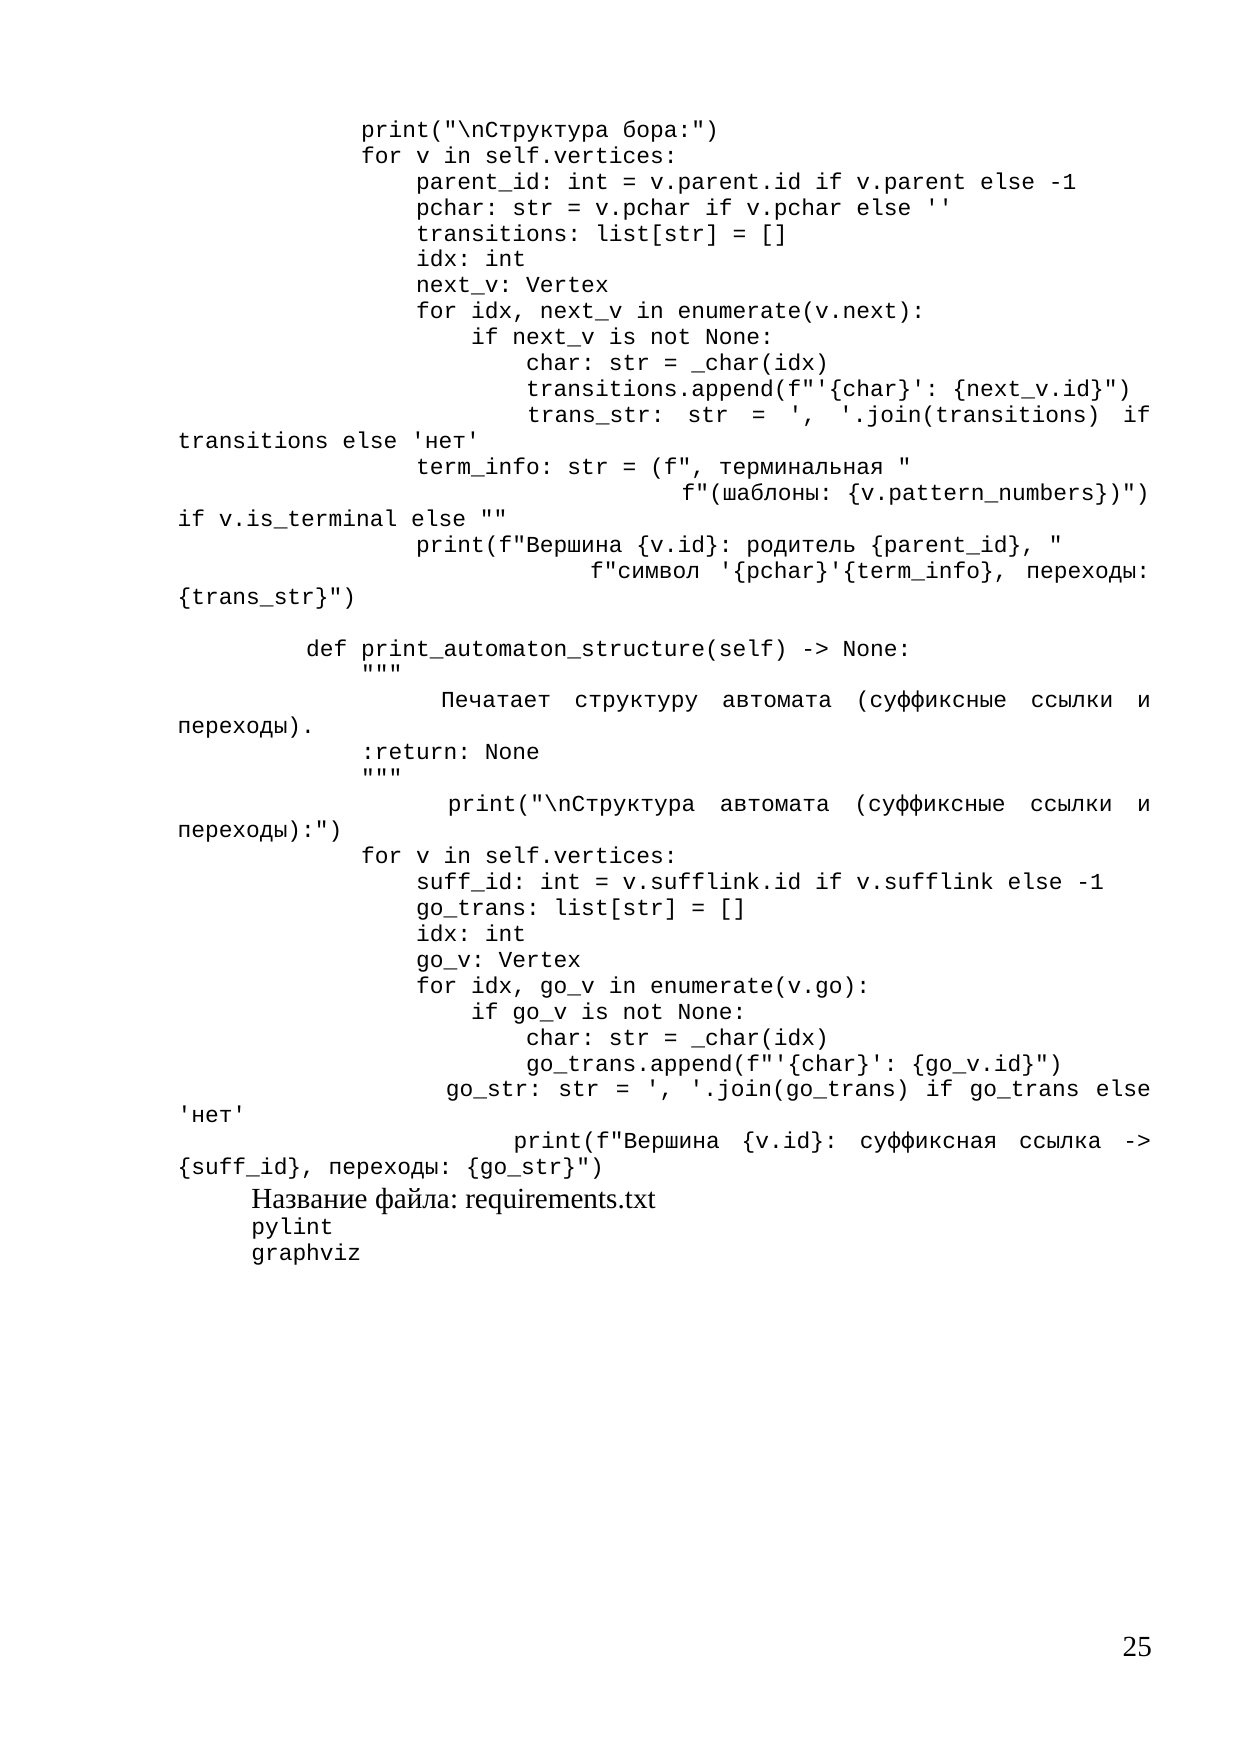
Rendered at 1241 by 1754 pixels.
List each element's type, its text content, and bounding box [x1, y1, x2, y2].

text print("\nСтруктура автомата (суффиксные ссылки и переходы):") [177, 792, 1152, 844]
text go_trans: list[str] = [] [177, 896, 1152, 922]
text transitions.append(f"'{char}': {next_v.id}") [177, 377, 1152, 403]
text f"(шаблоны: {v.pattern_numbers})") if v.is_terminal else "" [177, 481, 1152, 533]
text for v in self.vertices: [177, 844, 1152, 870]
text parent_id: int = v.parent.id if v.parent else -1 [177, 170, 1152, 196]
text go_trans.append(f"'{char}': {go_v.id}") [177, 1052, 1152, 1078]
text print(f"Вершина {v.id}: родитель {parent_id}, " [177, 533, 1152, 559]
text char: str = _char(idx) [177, 1026, 1152, 1052]
text go_str: str = ', '.join(go_trans) if go_trans else 'нет' [177, 1078, 1152, 1130]
text print("\nСтруктура бора:") [177, 118, 1152, 144]
text """ [177, 663, 1152, 689]
text if go_v is not None: [177, 1000, 1152, 1026]
text Печатает структуру автомата (суффиксные ссылки и переходы). [177, 689, 1152, 741]
text next_v: Vertex [177, 274, 1152, 300]
text pylint [177, 1215, 1152, 1241]
text """ [177, 767, 1152, 792]
text idx: int [177, 248, 1152, 274]
text for idx, next_v in enumerate(v.next): [177, 300, 1152, 326]
text for v in self.vertices: [177, 144, 1152, 170]
text idx: int [177, 922, 1152, 948]
text suff_id: int = v.sufflink.id if v.sufflink else -1 [177, 870, 1152, 896]
text for idx, go_v in enumerate(v.go): [177, 974, 1152, 1000]
text go_v: Vertex [177, 948, 1152, 974]
text graphviz [177, 1241, 1152, 1267]
text pchar: str = v.pchar if v.pchar else '' [177, 196, 1152, 222]
text print(f"Вершина {v.id}: суффиксная ссылка -> {suff_id}, переходы: {go_str}") [177, 1130, 1152, 1182]
text trans_str: str = ', '.join(transitions) if transitions else 'нет' [177, 403, 1152, 455]
text :return: None [177, 741, 1152, 767]
text char: str = _char(idx) [177, 352, 1152, 377]
text Название файла: requirements.txt [177, 1182, 1152, 1215]
text if next_v is not None: [177, 326, 1152, 352]
text transitions: list[str] = [] [177, 222, 1152, 248]
text term_info: str = (f", терминальная " [177, 455, 1152, 481]
text def print_automaton_structure(self) -> None: [177, 637, 1152, 663]
text f"символ '{pchar}'{term_info}, переходы: {trans_str}") [177, 559, 1152, 611]
